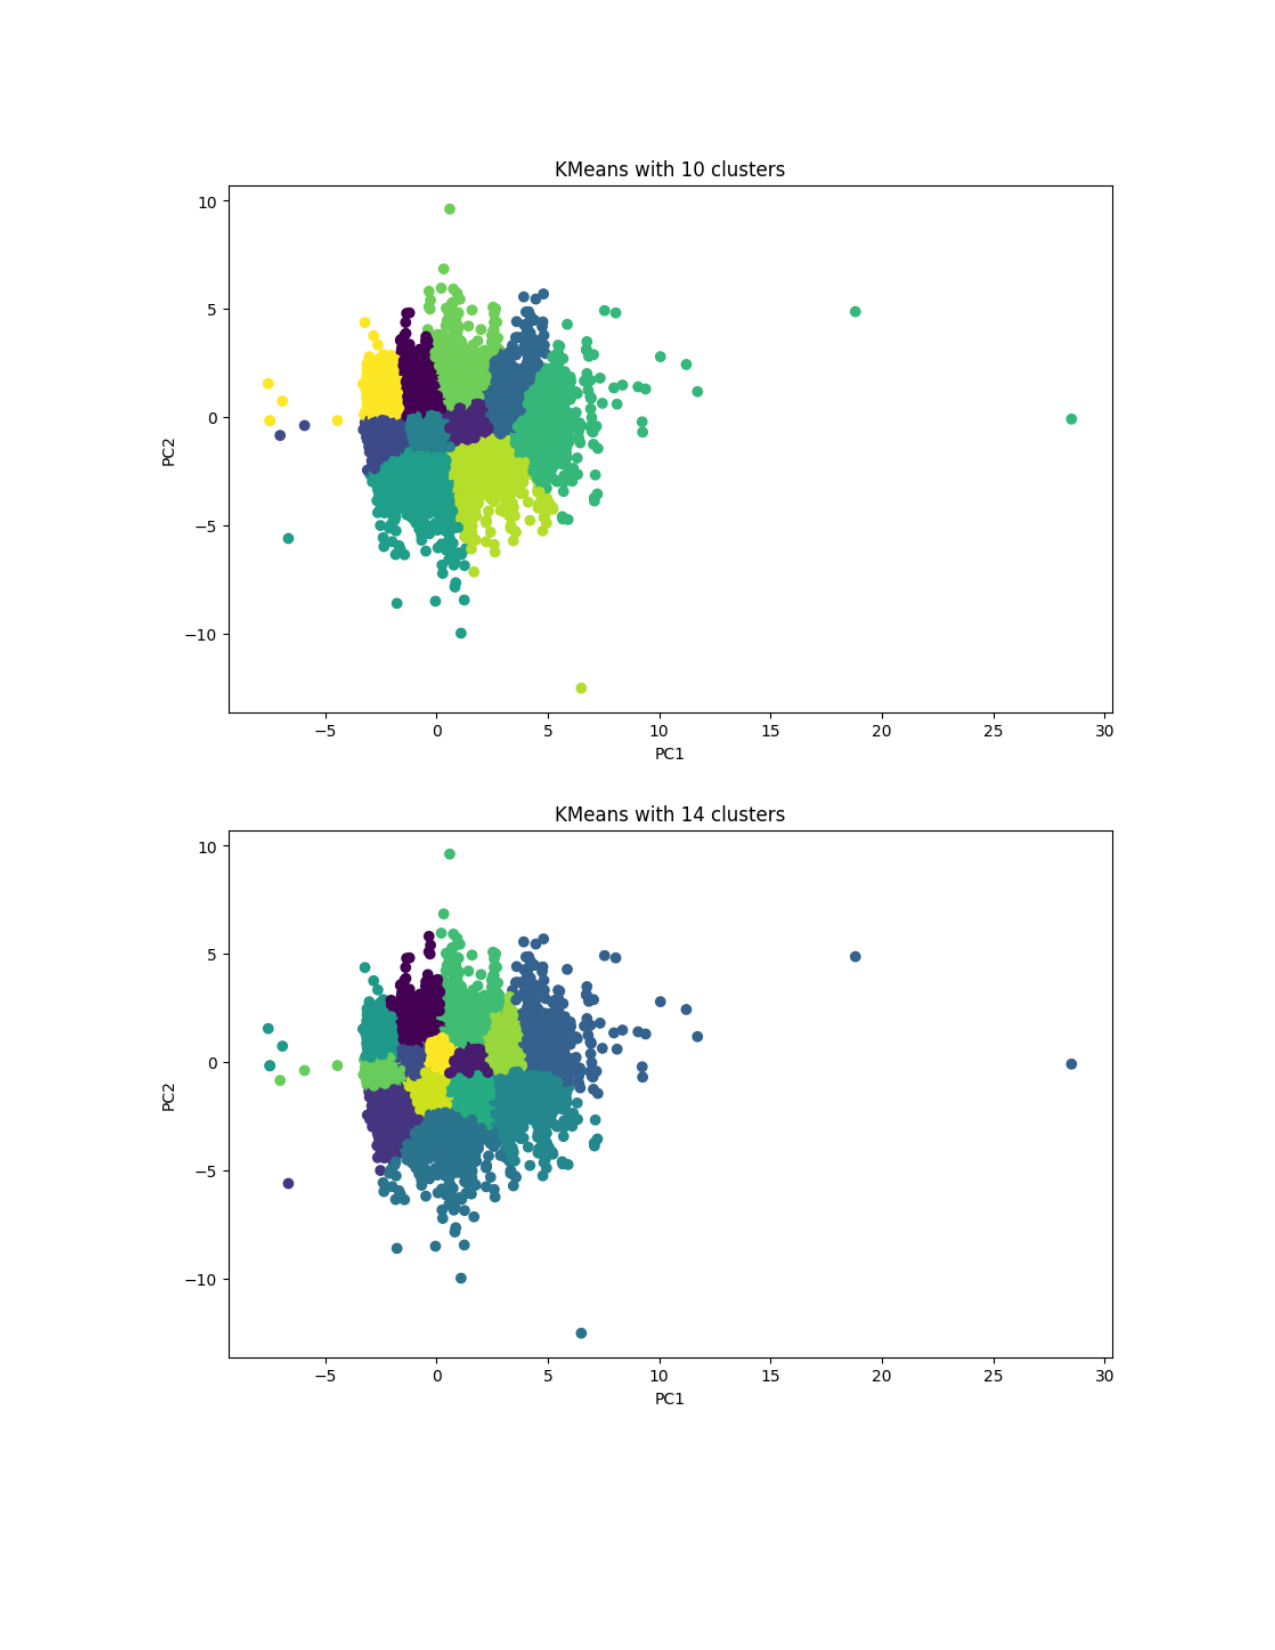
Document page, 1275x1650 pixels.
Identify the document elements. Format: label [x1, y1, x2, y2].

picture [150, 794, 1125, 1418]
picture [150, 150, 1125, 773]
